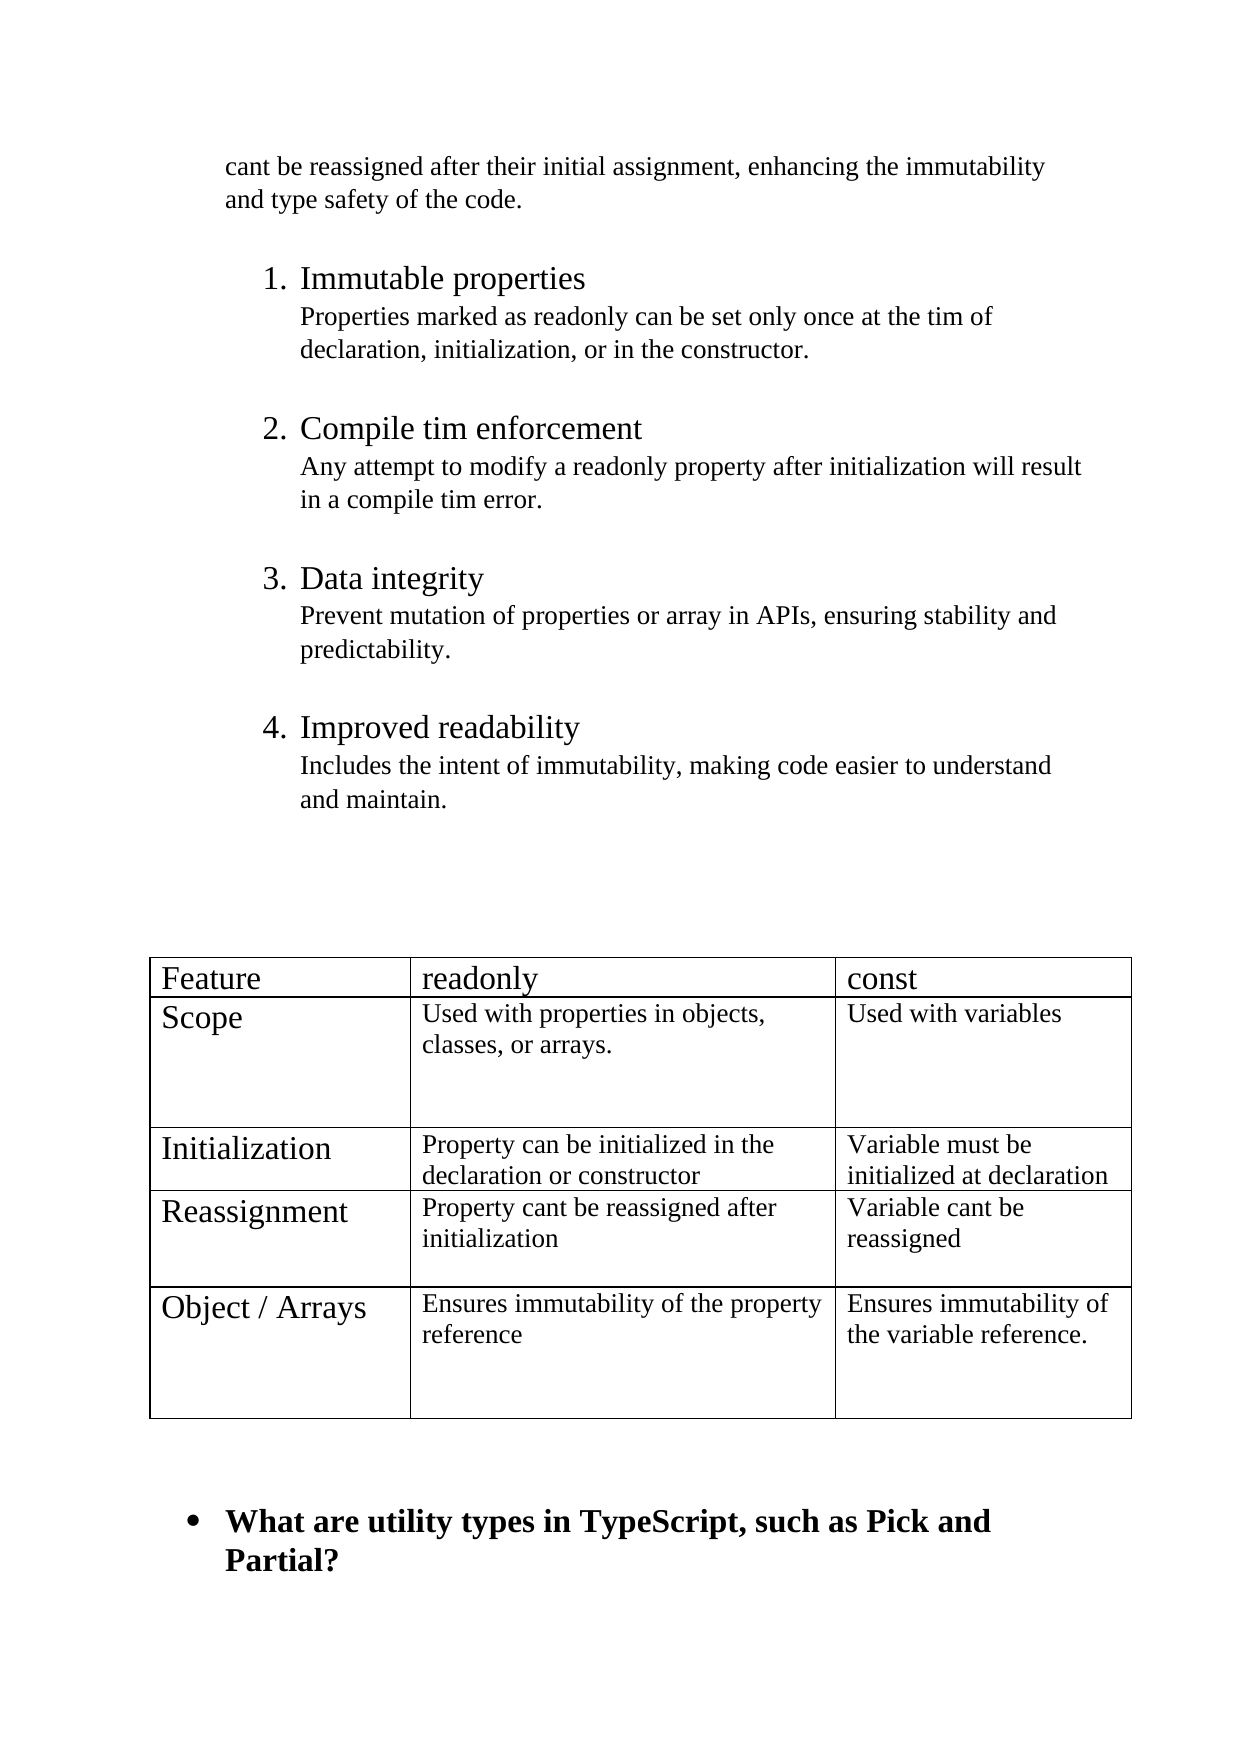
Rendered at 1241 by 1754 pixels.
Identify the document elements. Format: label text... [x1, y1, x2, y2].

table_cell Property can be initialized in the declaration or constructor [411, 1128, 835, 1190]
list Prevent mutation of properties or array in APIs, ensuring stability and predictability. [300, 599, 1090, 664]
list What are utility types in TypeScript, such as Pick and Partial? [187, 1502, 1090, 1578]
list Data integrity [262, 558, 1090, 596]
table_cell Ensures immutability of the variable reference. [836, 1288, 1131, 1418]
table_cell Variable must be initialized at declaration [836, 1128, 1131, 1190]
table_cell Variable cant be reassigned [836, 1191, 1131, 1286]
table_header const [836, 958, 1131, 996]
table_cell Used with variables [836, 998, 1131, 1127]
list Improved readability [262, 708, 1090, 746]
table_cell Ensures immutability of the property reference [411, 1288, 835, 1418]
table_header readonly [411, 958, 835, 996]
list Immutable properties [262, 258, 1090, 297]
table_cell Property cant be reassigned after initialization [411, 1191, 835, 1286]
table_header Feature [151, 958, 410, 996]
table_cell Used with properties in objects, classes, or arrays. [411, 998, 835, 1127]
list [225, 150, 1090, 215]
list Any attempt to modify a readonly property after initialization will result in a compile tim error. [300, 449, 1090, 514]
list Includes the intent of immutability, making code easier to understand and maintain. [300, 749, 1090, 814]
table_cell Scope [151, 998, 410, 1127]
list Compile tim enforcement [262, 408, 1090, 447]
table_cell Reassignment [151, 1191, 410, 1286]
table_cell Initialization [151, 1128, 410, 1190]
table_cell Object / Arrays [151, 1288, 410, 1418]
list Properties marked as readonly can be set only once at the tim of declaration, initialization, or in the constructor. [300, 300, 1090, 364]
